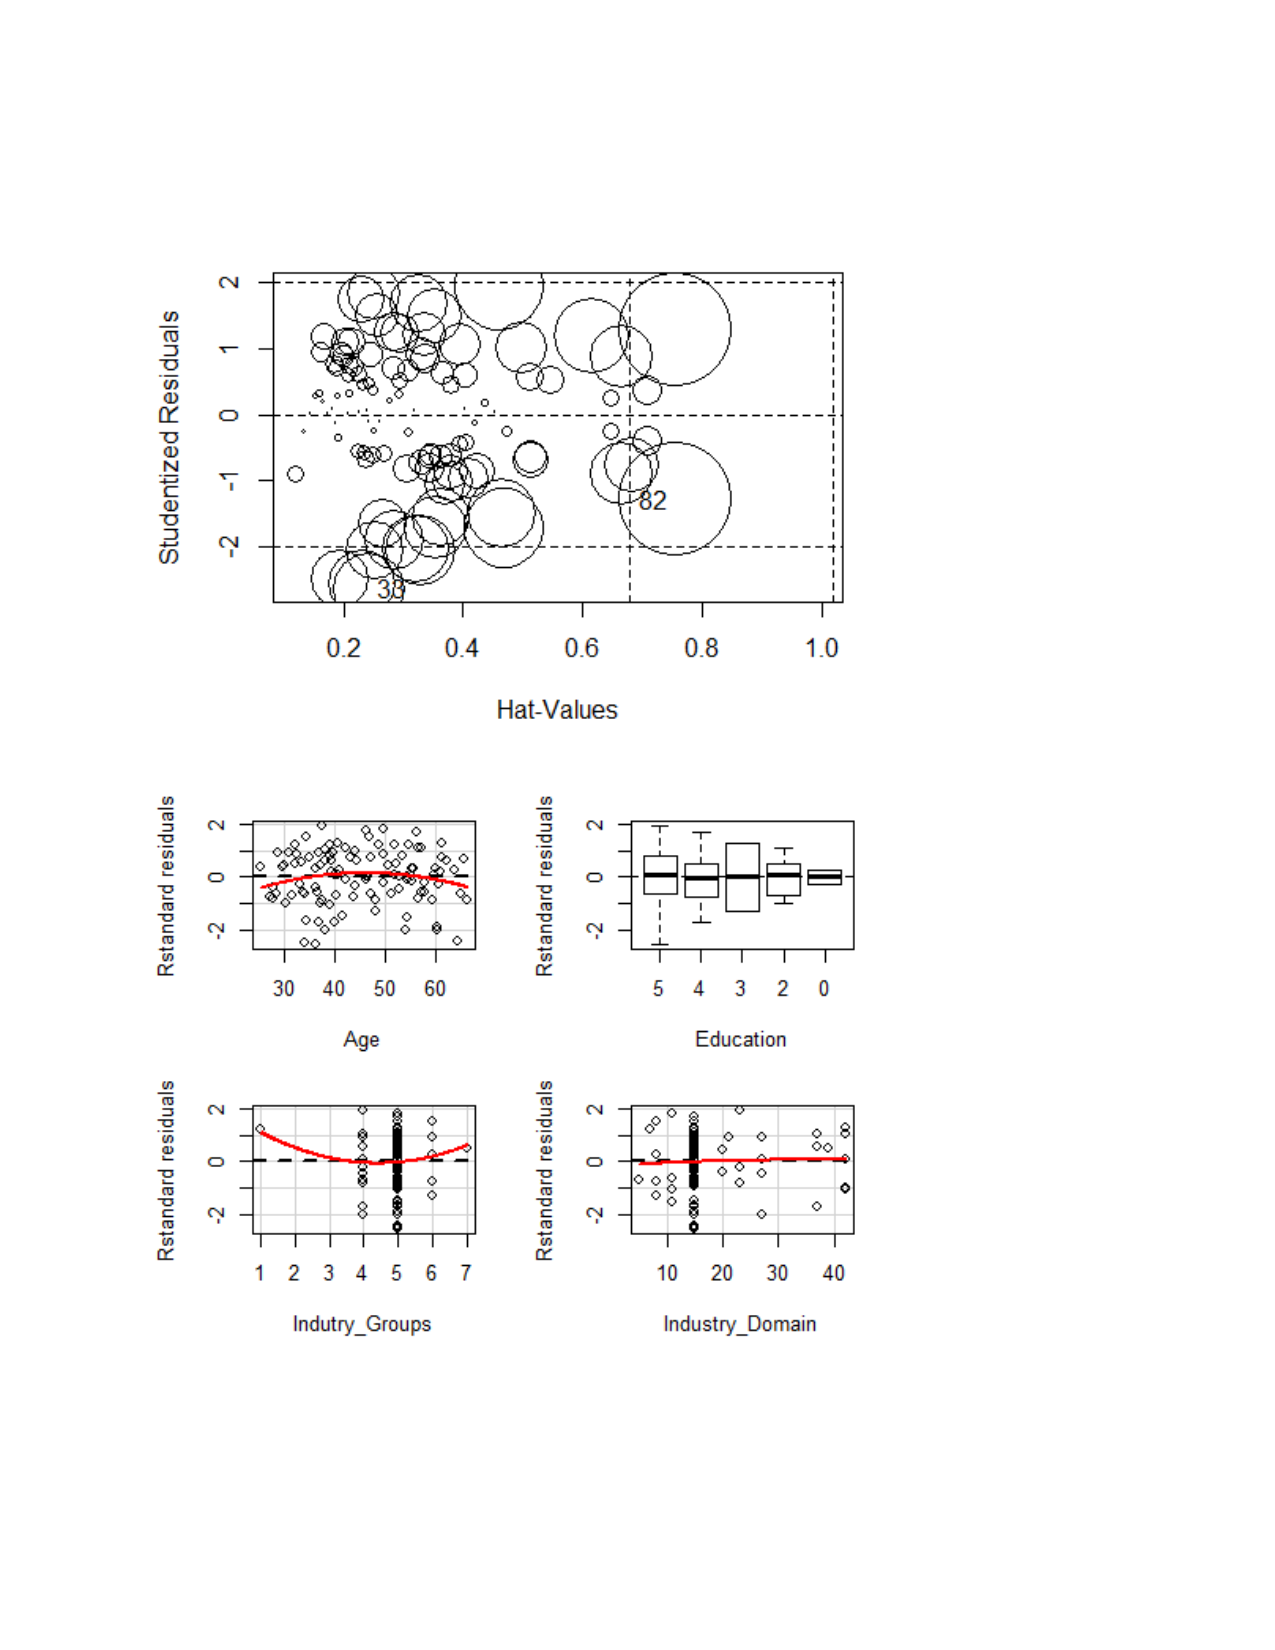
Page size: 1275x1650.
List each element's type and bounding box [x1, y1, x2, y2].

picture [150, 150, 907, 1363]
